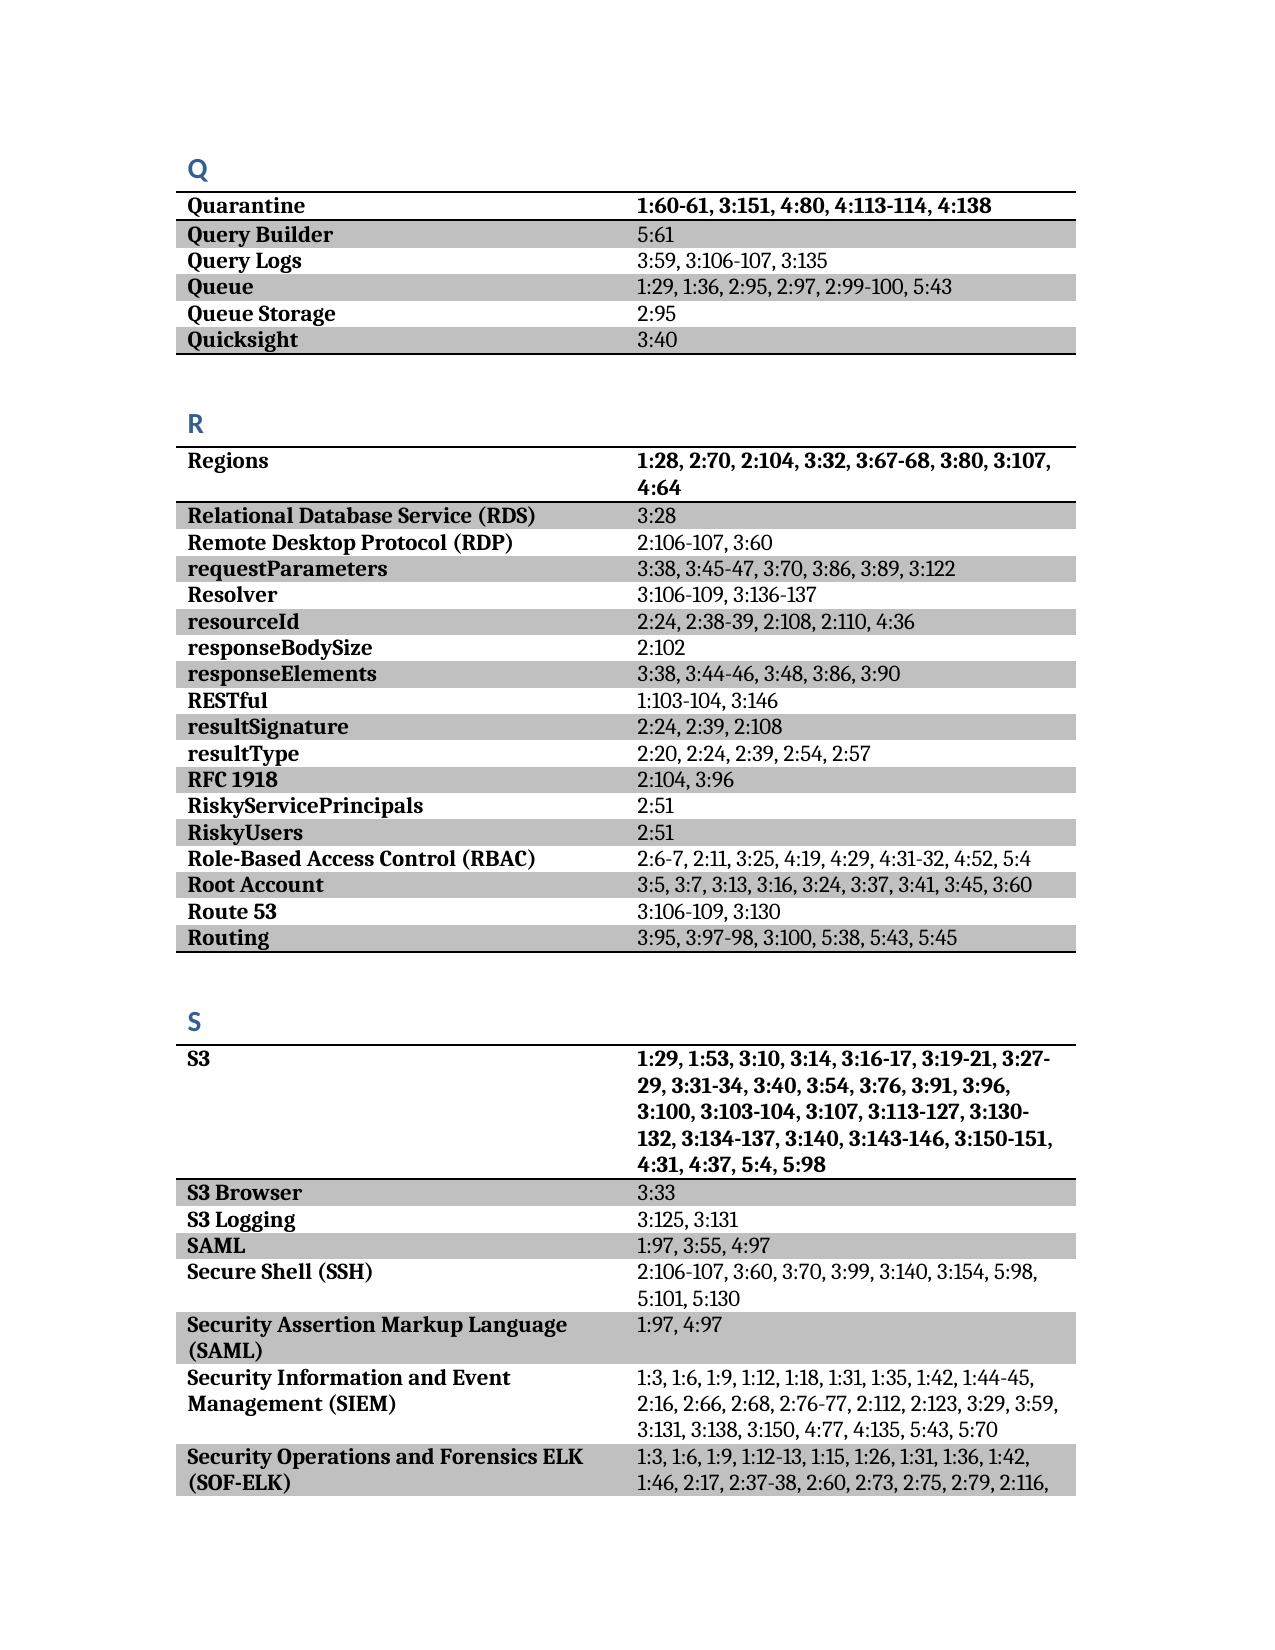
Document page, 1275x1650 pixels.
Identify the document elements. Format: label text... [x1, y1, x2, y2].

table_cell 3:106-109, 3:130 [626, 899, 1076, 925]
table_cell Query Builder [176, 221, 626, 248]
table_cell S3 Logging [176, 1206, 626, 1233]
table_cell RFC 1918 [176, 767, 626, 793]
table_cell requestParameters [176, 556, 626, 582]
table_cell 2:104, 3:96 [626, 767, 1076, 793]
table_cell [176, 1444, 626, 1496]
table_cell Role-Based Access Control (RBAC) [176, 846, 626, 872]
table_cell 3:38, 3:45-47, 3:70, 3:86, 3:89, 3:122 [626, 556, 1076, 582]
table_cell responseBodySize [176, 635, 626, 661]
table_cell 3:33 [626, 1180, 1076, 1206]
table_header 1:60-61, 3:151, 4:80, 4:113-114, 4:138 [626, 193, 1076, 219]
table_cell Routing [176, 925, 626, 951]
table_cell Quicksight [176, 327, 626, 353]
subtitle R [187, 405, 1087, 441]
table_header Quarantine [176, 193, 626, 219]
table_header Regions [176, 448, 626, 501]
table_cell Resolver [176, 582, 626, 608]
table_cell Secure Shell (SSH) [176, 1259, 626, 1312]
table_cell 3:40 [626, 327, 1076, 353]
table_cell 2:24, 2:39, 2:108 [626, 714, 1076, 740]
table_cell Remote Desktop Protocol (RDP) [176, 530, 626, 556]
table_cell 1:97, 4:97 [626, 1312, 1076, 1364]
table_cell RiskyUsers [176, 819, 626, 846]
table_cell 5:61 [626, 221, 1076, 248]
table_cell 1:103-104, 3:146 [626, 688, 1076, 714]
table_cell resultType [176, 740, 626, 767]
table_header 1:29, 1:53, 3:10, 3:14, 3:16-17, 3:19-21, 3:27-29, 3:31-34, 3:40, 3:54, 3:76, 3:91, 3:96, 3:100, 3:103-104, 3:107, 3:113-127, 3:130-132, 3:134-137, 3:140, 3:143-146, 3:150-151, 4:31, 4:37, 5:4, 5:98 [626, 1046, 1076, 1178]
table_cell resultSignature [176, 714, 626, 740]
table_cell 2:106-107, 3:60, 3:70, 3:99, 3:140, 3:154, 5:98, 5:101, 5:130 [626, 1259, 1076, 1312]
table_cell 3:28 [626, 503, 1076, 529]
table_cell 3:125, 3:131 [626, 1206, 1076, 1233]
table_cell 1:3, 1:6, 1:9, 1:12, 1:18, 1:31, 1:35, 1:42, 1:44-45, 2:16, 2:66, 2:68, 2:76-77, 2:112, 2:123, 3:29, 3:59, 3:131, 3:138, 3:150, 4:77, 4:135, 5:43, 5:70 [626, 1365, 1076, 1444]
subtitle S [187, 1003, 1087, 1039]
subtitle Q [187, 150, 1087, 186]
table_cell Root Account [176, 872, 626, 898]
table_cell Relational Database Service (RDS) [176, 503, 626, 529]
table_cell 3:95, 3:97-98, 3:100, 5:38, 5:43, 5:45 [626, 925, 1076, 951]
table_cell Security Information and Event Management (SIEM) [176, 1365, 626, 1444]
table_cell 2:102 [626, 635, 1076, 661]
table_cell Queue [176, 274, 626, 301]
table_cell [626, 1444, 1076, 1496]
table_cell 3:59, 3:106-107, 3:135 [626, 248, 1076, 274]
table_cell 2:6-7, 2:11, 3:25, 4:19, 4:29, 4:31-32, 4:52, 5:4 [626, 846, 1076, 872]
table_cell Route 53 [176, 899, 626, 925]
table_cell Queue Storage [176, 301, 626, 327]
table_cell RESTful [176, 688, 626, 714]
table_cell 1:97, 3:55, 4:97 [626, 1233, 1076, 1259]
table_cell 3:38, 3:44-46, 3:48, 3:86, 3:90 [626, 661, 1076, 688]
table_cell 2:106-107, 3:60 [626, 530, 1076, 556]
table_cell Query Logs [176, 248, 626, 274]
table_cell 3:106-109, 3:136-137 [626, 582, 1076, 608]
table_cell 2:95 [626, 301, 1076, 327]
table_cell SAML [176, 1233, 626, 1259]
table_cell 2:51 [626, 819, 1076, 846]
table_cell 3:5, 3:7, 3:13, 3:16, 3:24, 3:37, 3:41, 3:45, 3:60 [626, 872, 1076, 898]
table_header S3 [176, 1046, 626, 1178]
table_cell S3 Browser [176, 1180, 626, 1206]
table_cell 2:51 [626, 793, 1076, 819]
table_cell responseElements [176, 661, 626, 688]
table_cell 2:24, 2:38-39, 2:108, 2:110, 4:36 [626, 609, 1076, 635]
table_cell 2:20, 2:24, 2:39, 2:54, 2:57 [626, 740, 1076, 767]
table_header 1:28, 2:70, 2:104, 3:32, 3:67-68, 3:80, 3:107, 4:64 [626, 448, 1076, 501]
table_cell 1:29, 1:36, 2:95, 2:97, 2:99-100, 5:43 [626, 274, 1076, 301]
table_cell resourceId [176, 609, 626, 635]
table_cell RiskyServicePrincipals [176, 793, 626, 819]
table_cell Security Assertion Markup Language (SAML) [176, 1312, 626, 1364]
